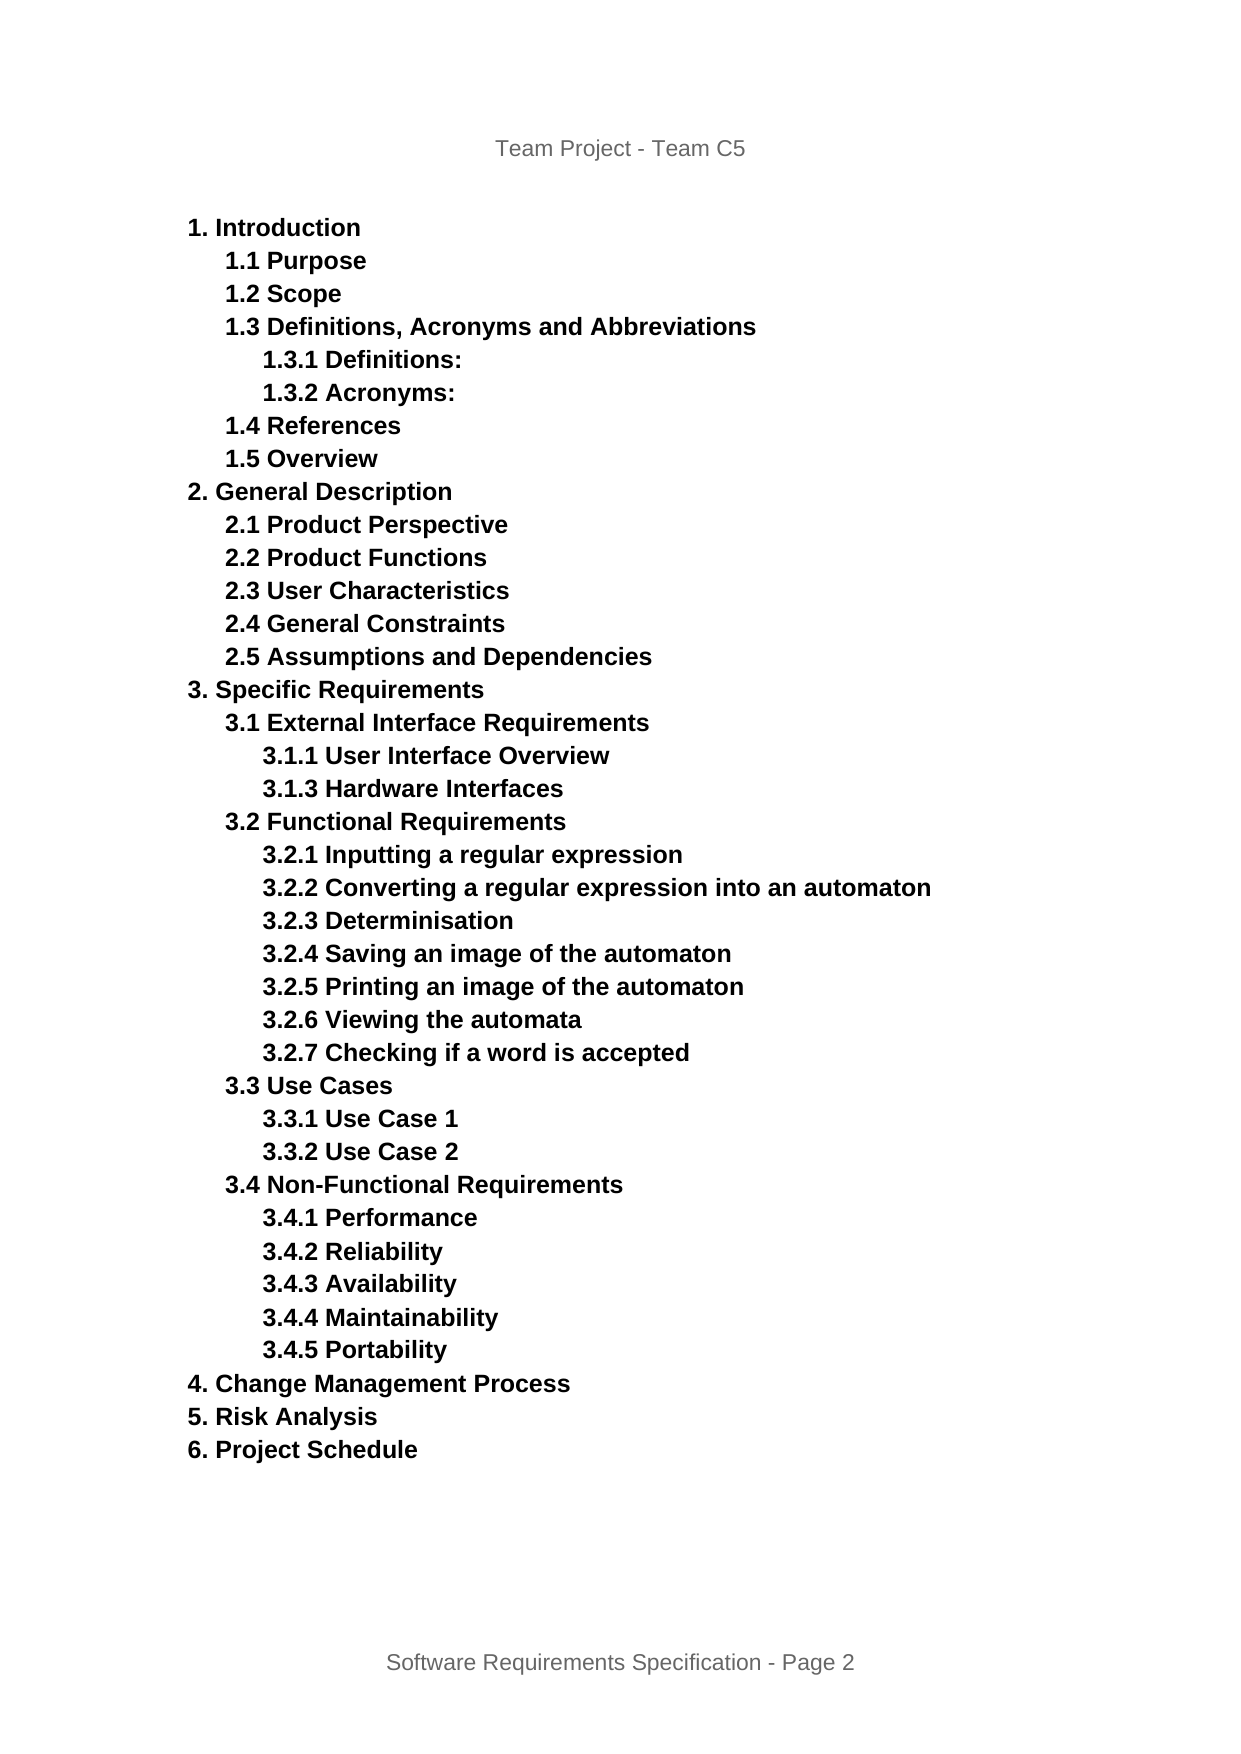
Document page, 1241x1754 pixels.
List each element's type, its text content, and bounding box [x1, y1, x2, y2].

text 3.1 External Interface Requirements [225, 708, 1090, 737]
text 3.1.3 Hardware Interfaces [262, 774, 1090, 803]
text 2. General Description [187, 477, 1090, 506]
text 1.4 References [225, 411, 1090, 440]
text 3.4.5 Portability [262, 1336, 1090, 1364]
text 3.3.1 Use Case 1 [262, 1104, 1090, 1133]
text 2.4 General Constraints [225, 609, 1090, 638]
text 1.5 Overview [225, 444, 1090, 473]
text 2.3 User Characteristics [225, 576, 1090, 605]
text 3.4.1 Performance [262, 1203, 1090, 1232]
text 2.1 Product Perspective [225, 510, 1090, 539]
text 3.2.4 Saving an image of the automaton [262, 939, 1090, 968]
text 3.2 Functional Requirements [225, 807, 1090, 836]
text 3.4.4 Maintainability [262, 1302, 1090, 1331]
text 5. Risk Analysis [187, 1402, 1090, 1430]
text 3.2.6 Viewing the automata [262, 1005, 1090, 1034]
text 1.2 Scope [225, 279, 1090, 308]
text 2.2 Product Functions [225, 543, 1090, 572]
text 3.3.2 Use Case 2 [262, 1137, 1090, 1166]
text 2.5 Assumptions and Dependencies [225, 642, 1090, 671]
text 3. Specific Requirements [187, 675, 1090, 704]
text 3.1.1 User Interface Overview [262, 741, 1090, 770]
text 1.3.1 Definitions: [262, 345, 1090, 374]
text 3.4.3 Availability [262, 1269, 1090, 1298]
text 3.2.5 Printing an image of the automaton [262, 972, 1090, 1001]
text 3.4 Non-Functional Requirements [225, 1170, 1090, 1199]
text 1.3 Definitions, Acronyms and Abbreviations [225, 312, 1090, 341]
text 6. Project Schedule [187, 1434, 1090, 1463]
text 3.4.2 Reliability [262, 1236, 1090, 1265]
text 3.2.7 Checking if a word is accepted [262, 1038, 1090, 1067]
text 3.2.1 Inputting a regular expression [262, 840, 1090, 869]
text 1.3.2 Acronyms: [262, 378, 1090, 407]
text 4. Change Management Process [187, 1368, 1090, 1397]
text 1. Introduction [187, 213, 1090, 242]
text 3.2.2 Converting a regular expression into an automaton [262, 873, 1090, 902]
text 1.1 Purpose [225, 246, 1090, 274]
text 3.3 Use Cases [225, 1071, 1090, 1100]
text 3.2.3 Determinisation [262, 906, 1090, 935]
